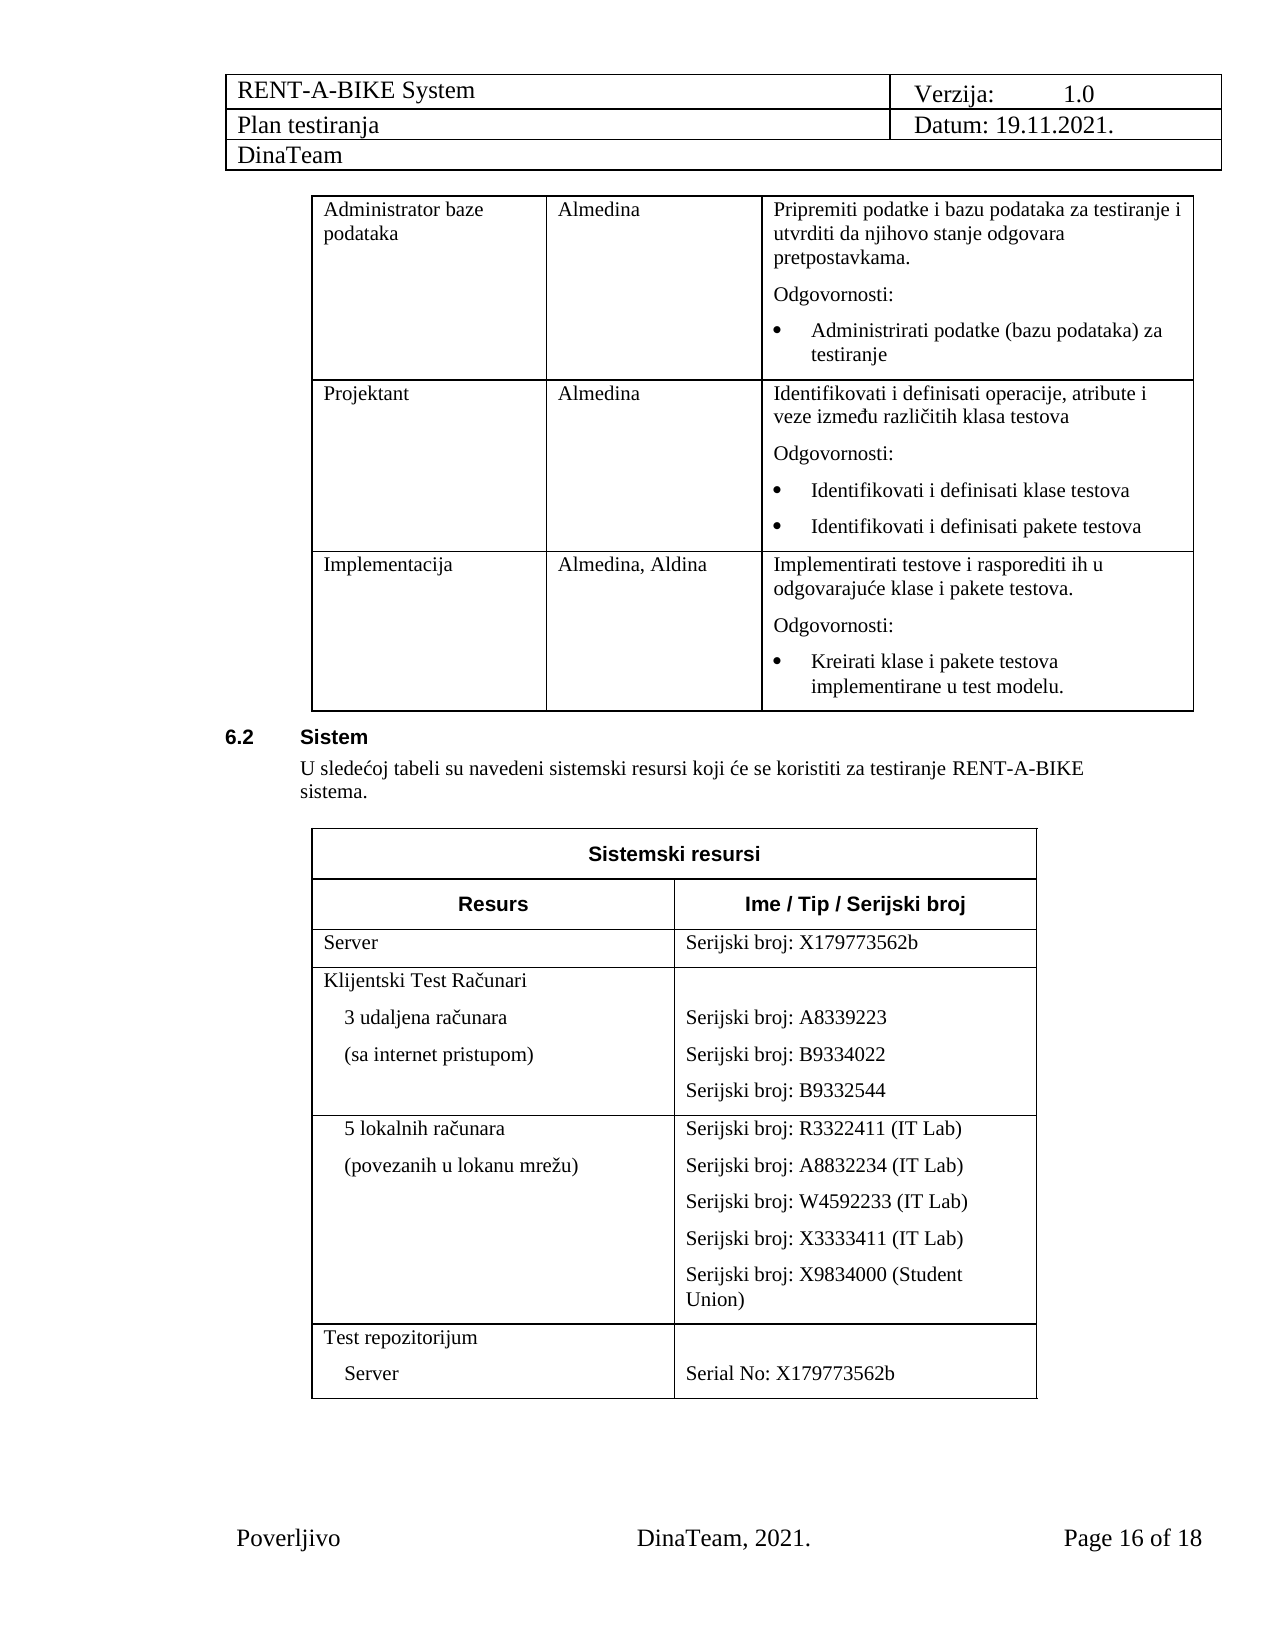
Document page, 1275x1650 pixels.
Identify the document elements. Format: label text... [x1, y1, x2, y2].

table_cell Administrator baze podataka [313, 197, 546, 379]
table_cell Ime / Tip / Serijski broj [675, 880, 1036, 929]
table_cell Klijentski Test Računari [313, 968, 674, 1005]
table_cell Serijski broj: A8339223 Serijski broj: B9334022 Serijski broj: B9332544 [675, 1005, 1036, 1114]
table_cell Serial No: X179773562b [675, 1361, 1036, 1398]
text U sledećoj tabeli su navedeni sistemski resursi koji će se koristiti za testiranje RENT-A-BIKE sistema. [300, 755, 1125, 803]
table_cell Test repozitorijum [313, 1325, 674, 1361]
table_cell Almedina [547, 381, 761, 551]
table_cell [675, 968, 1036, 1005]
table_cell Identifikovati i definisati operacije, atribute i veze između različitih klasa testova Odgovornosti: Identifikovati i definisati klase testova Identifikovati i definisati pakete testova [763, 381, 1193, 551]
table_cell Serijski broj: X179773562b [675, 930, 1036, 967]
table_cell Pripremiti podatke i bazu podataka za testiranje i utvrditi da njihovo stanje odgovara pretpostavkama. Odgovornosti: Administrirati podatke (bazu podataka) za testiranje [763, 197, 1193, 379]
table_cell —5 lokalnih računara (povezanih u lokanu mrežu) [313, 1116, 674, 1323]
table_cell Resurs [313, 880, 674, 929]
table_cell Serijski broj: R3322411 (IT Lab) Serijski broj: A8832234 (IT Lab) Serijski broj: W4592233 (IT Lab) Serijski broj: X3333411 (IT Lab) Serijski broj: X9834000 (Student Union) [675, 1116, 1036, 1323]
table_header Sistemski resursi [313, 829, 1036, 878]
table_cell —3 udaljena računara (sa internet pristupom) [313, 1005, 674, 1114]
subtitle Sistem [225, 724, 1125, 749]
table_cell Server [313, 930, 674, 967]
table_cell Almedina [547, 197, 761, 379]
table_cell [675, 1325, 1036, 1361]
table_cell Implementirati testove i rasporediti ih u odgovarajuće klase i pakete testova. Odgovornosti: Kreirati klase i pakete testova implementirane u test modelu. [763, 552, 1193, 710]
table_cell —Server [313, 1361, 674, 1398]
table_cell Implementacija [313, 552, 546, 710]
table_cell Almedina, Aldina [547, 552, 761, 710]
table_cell Projektant [313, 381, 546, 551]
